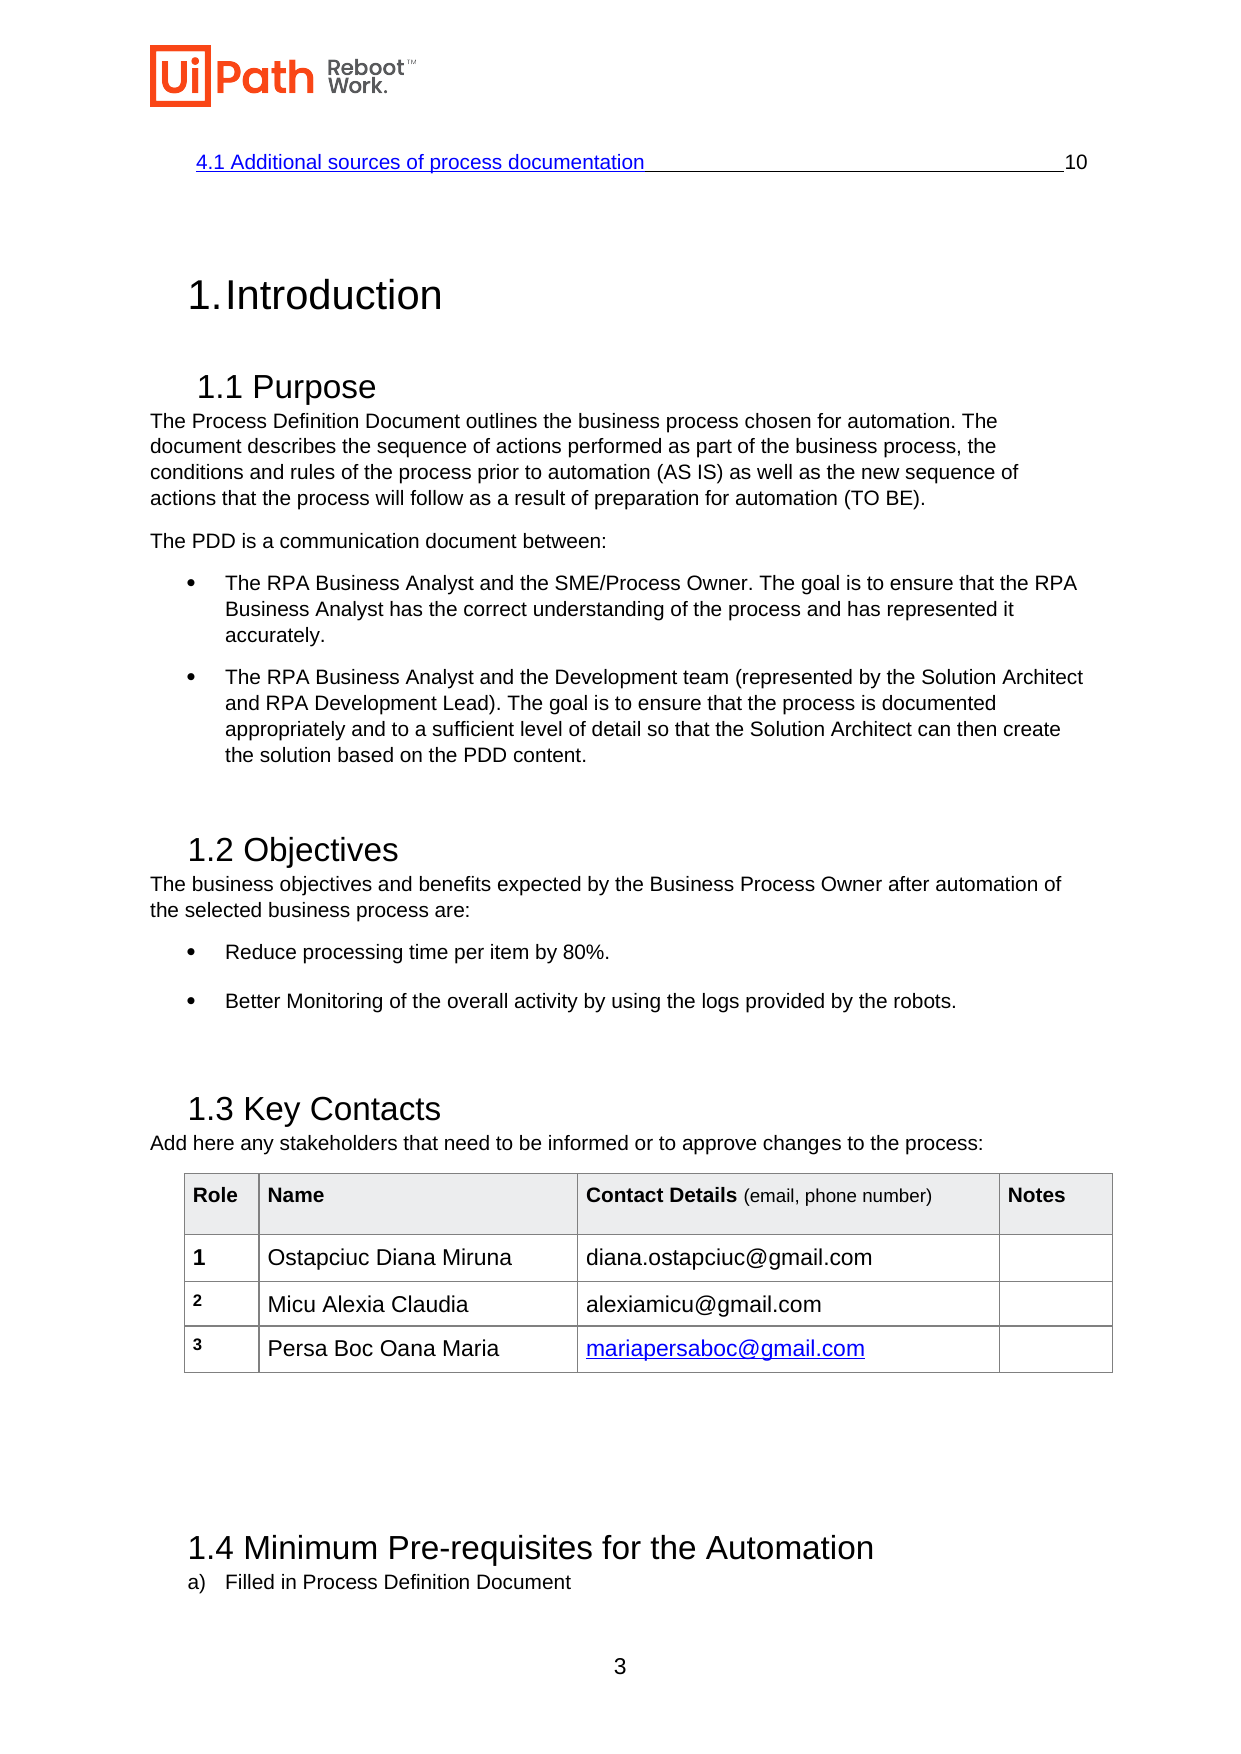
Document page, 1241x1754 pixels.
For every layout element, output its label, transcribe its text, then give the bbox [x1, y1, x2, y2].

text The PDD is a communication document between: [150, 528, 1090, 552]
table_cell [1000, 1235, 1112, 1281]
table_cell [1000, 1282, 1112, 1325]
table_cell mariapersaboc@gmail.com [578, 1327, 999, 1372]
subtitle 1.4 Minimum Pre-requisites for the Automation [187, 1528, 1090, 1566]
subtitle 1.3 Key Contacts [187, 1089, 1090, 1128]
list Filled in Process Definition Document [187, 1569, 1090, 1593]
table_cell Ostapciuc Diana Miruna [260, 1235, 577, 1281]
subtitle 1.2 Objectives [187, 830, 1090, 869]
table_cell Micu Alexia Claudia [260, 1282, 577, 1325]
text 4.1 Additional sources of process documentation 10 [196, 150, 1090, 174]
table_cell 3 [185, 1327, 258, 1372]
table_header Contact Details (email, phone number) [578, 1174, 999, 1234]
list Better Monitoring of the overall activity by using the logs provided by the robots. [187, 989, 1090, 1013]
text The business objectives and benefits expected by the Business Process Owner after automation of the selected business process are: [150, 872, 1090, 922]
text The Process Definition Document outlines the business process chosen for automation. The document describes the sequence of actions performed as part of the business process, the conditions and rules of the process prior to automation (AS IS) as well as the new sequence of actions that the process will follow as a result of preparation for automation (TO BE). [150, 408, 1090, 510]
table_cell diana.ostapciuc@gmail.com [578, 1235, 999, 1281]
list The RPA Business Analyst and the SME/Process Owner. The goal is to ensure that the RPA Business Analyst has the correct understanding of the process and has represented it accurately. [187, 571, 1090, 647]
table_header Role [185, 1174, 258, 1234]
table_cell alexiamicu@gmail.com [578, 1282, 999, 1325]
text Add here any stakeholders that need to be informed or to approve changes to the process: [150, 1131, 1090, 1155]
subtitle Introduction [187, 270, 1090, 318]
table_cell [1000, 1327, 1112, 1372]
table_cell Persa Boc Oana Maria [260, 1327, 577, 1372]
table_header Name [260, 1174, 577, 1234]
table_cell 2 [185, 1282, 258, 1325]
list The RPA Business Analyst and the Development team (represented by the Solution Architect and RPA Development Lead). The goal is to ensure that the process is documented appropriately and to a sufficient level of detail so that the Solution Architect can then create the solution based on the PDD content. [187, 665, 1090, 767]
list Reduce processing time per item by 80%. [187, 940, 1090, 964]
table_header Notes [1000, 1174, 1112, 1234]
subtitle 1.1 Purpose [187, 367, 1090, 405]
table_cell 1 [185, 1235, 258, 1281]
picture [150, 45, 416, 107]
